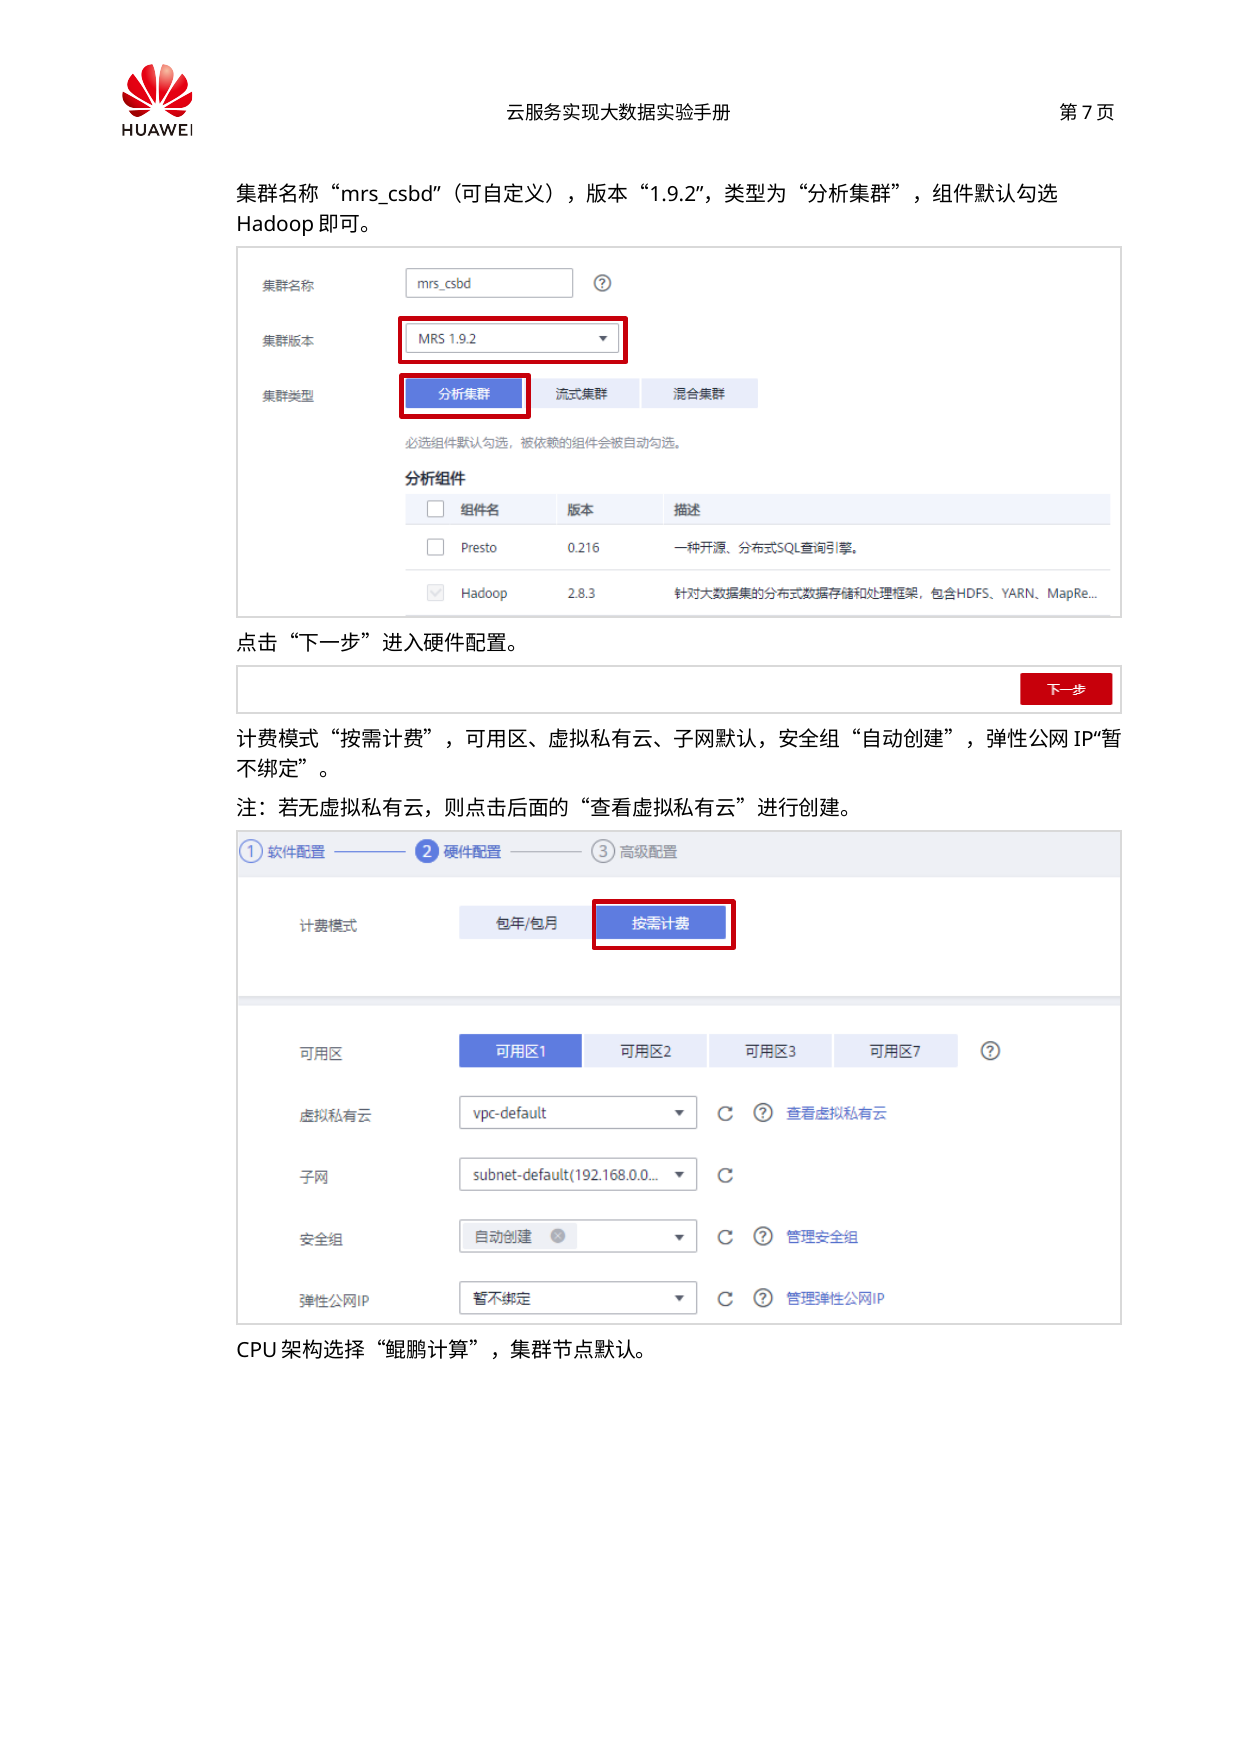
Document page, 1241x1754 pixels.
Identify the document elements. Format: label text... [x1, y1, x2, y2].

text 集群名称“mrs_csbd”（可自定义），版本“1.9.2”，类型为“分析集群”，组件默认勾选Hadoop即可。 [236, 177, 1122, 238]
picture [238, 248, 1120, 616]
picture [238, 832, 1120, 1323]
picture [238, 667, 1120, 712]
text 注：若无虚拟私有云，则点击后面的“查看虚拟私有云”进行创建。 [236, 791, 1122, 821]
text 计费模式“按需计费”，可用区、虚拟私有云、子网默认，安全组“自动创建”，弹性公网IP“暂不绑定”。 [236, 722, 1122, 783]
text CPU架构选择“鲲鹏计算”，集群节点默认。 [236, 1334, 1122, 1364]
picture [122, 64, 193, 136]
text 点击“下一步”进入硬件配置。 [236, 626, 1122, 656]
